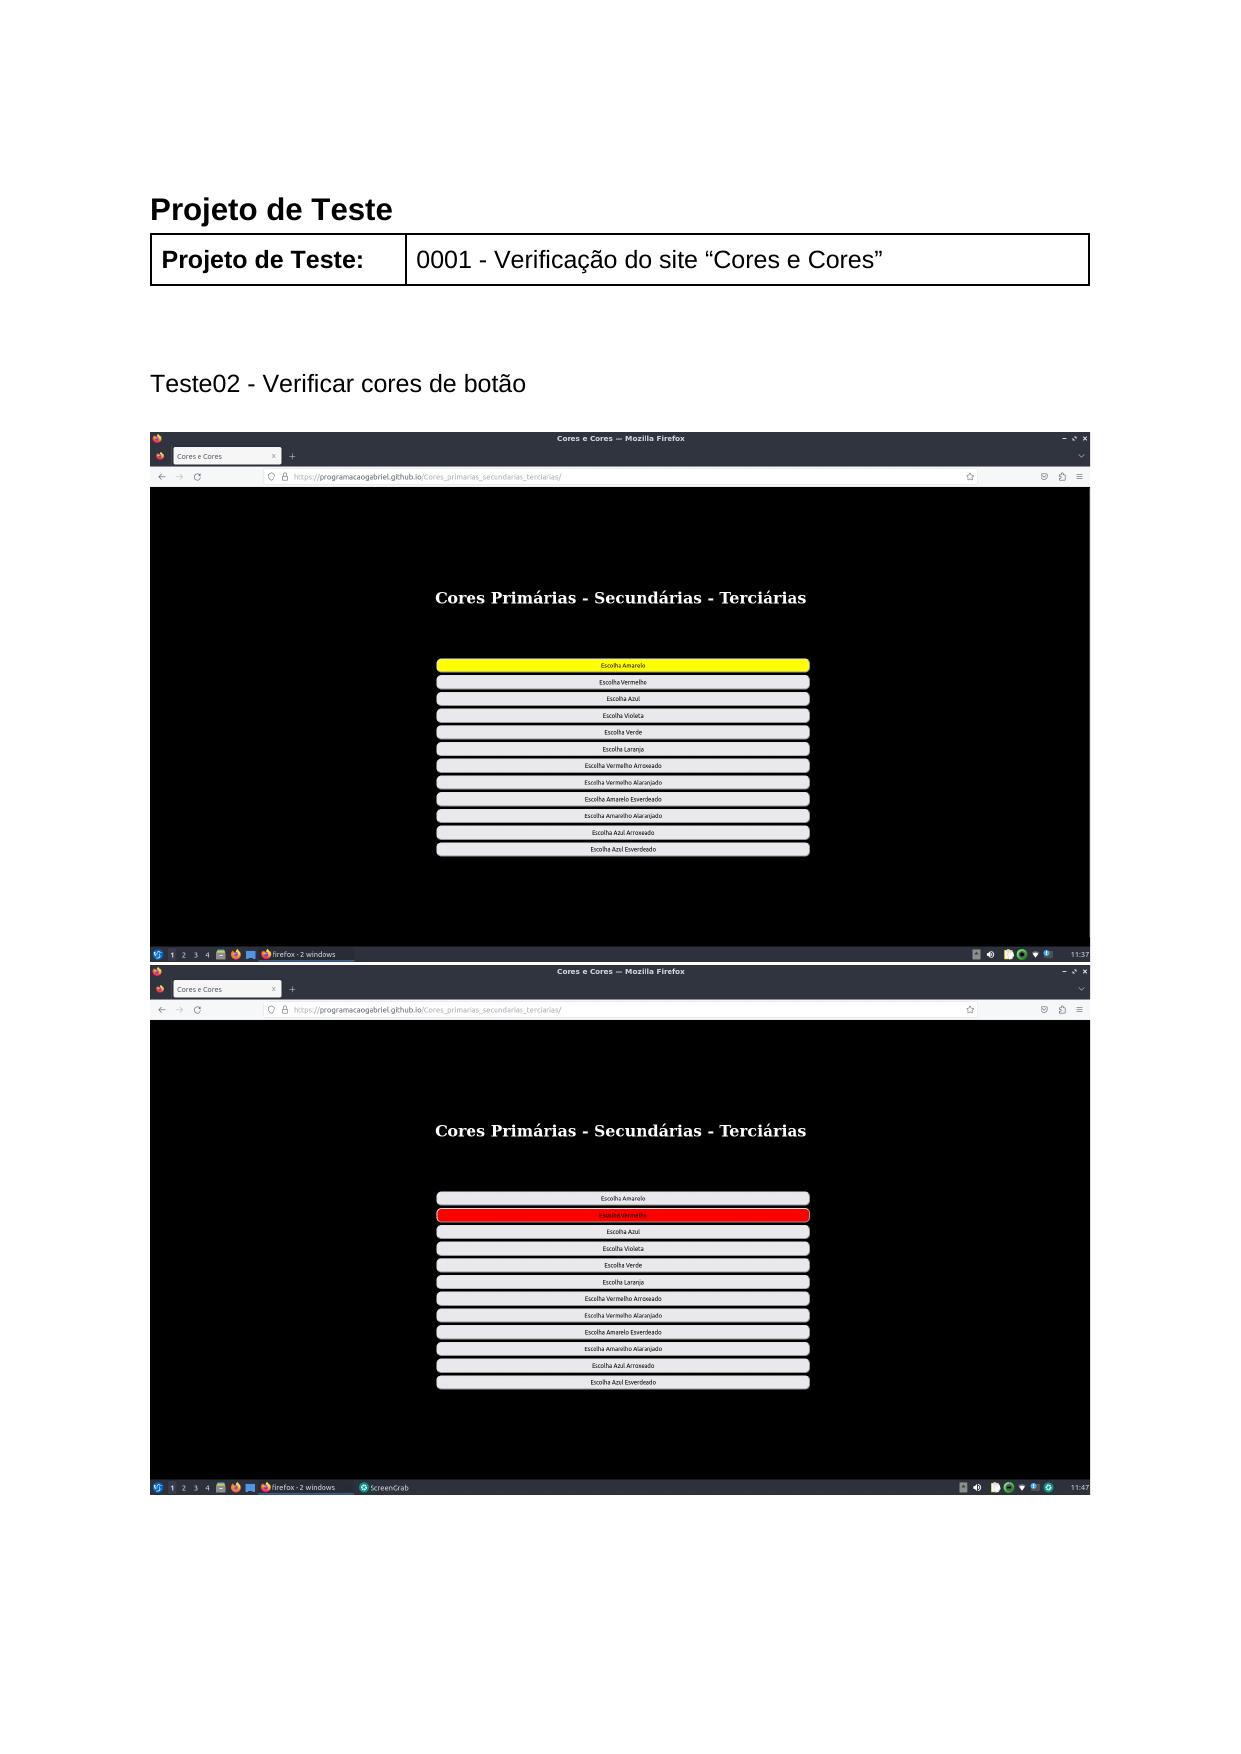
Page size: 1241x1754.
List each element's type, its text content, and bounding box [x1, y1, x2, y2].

picture [150, 432, 1091, 962]
text Teste02 - Verificar cores de botão [150, 369, 1090, 397]
table_header 0001 - Verificação do site “Cores e Cores” [407, 235, 1088, 284]
table_header Projeto de Teste: [152, 235, 405, 284]
text Projeto de Teste [150, 191, 1090, 227]
picture [150, 965, 1091, 1495]
